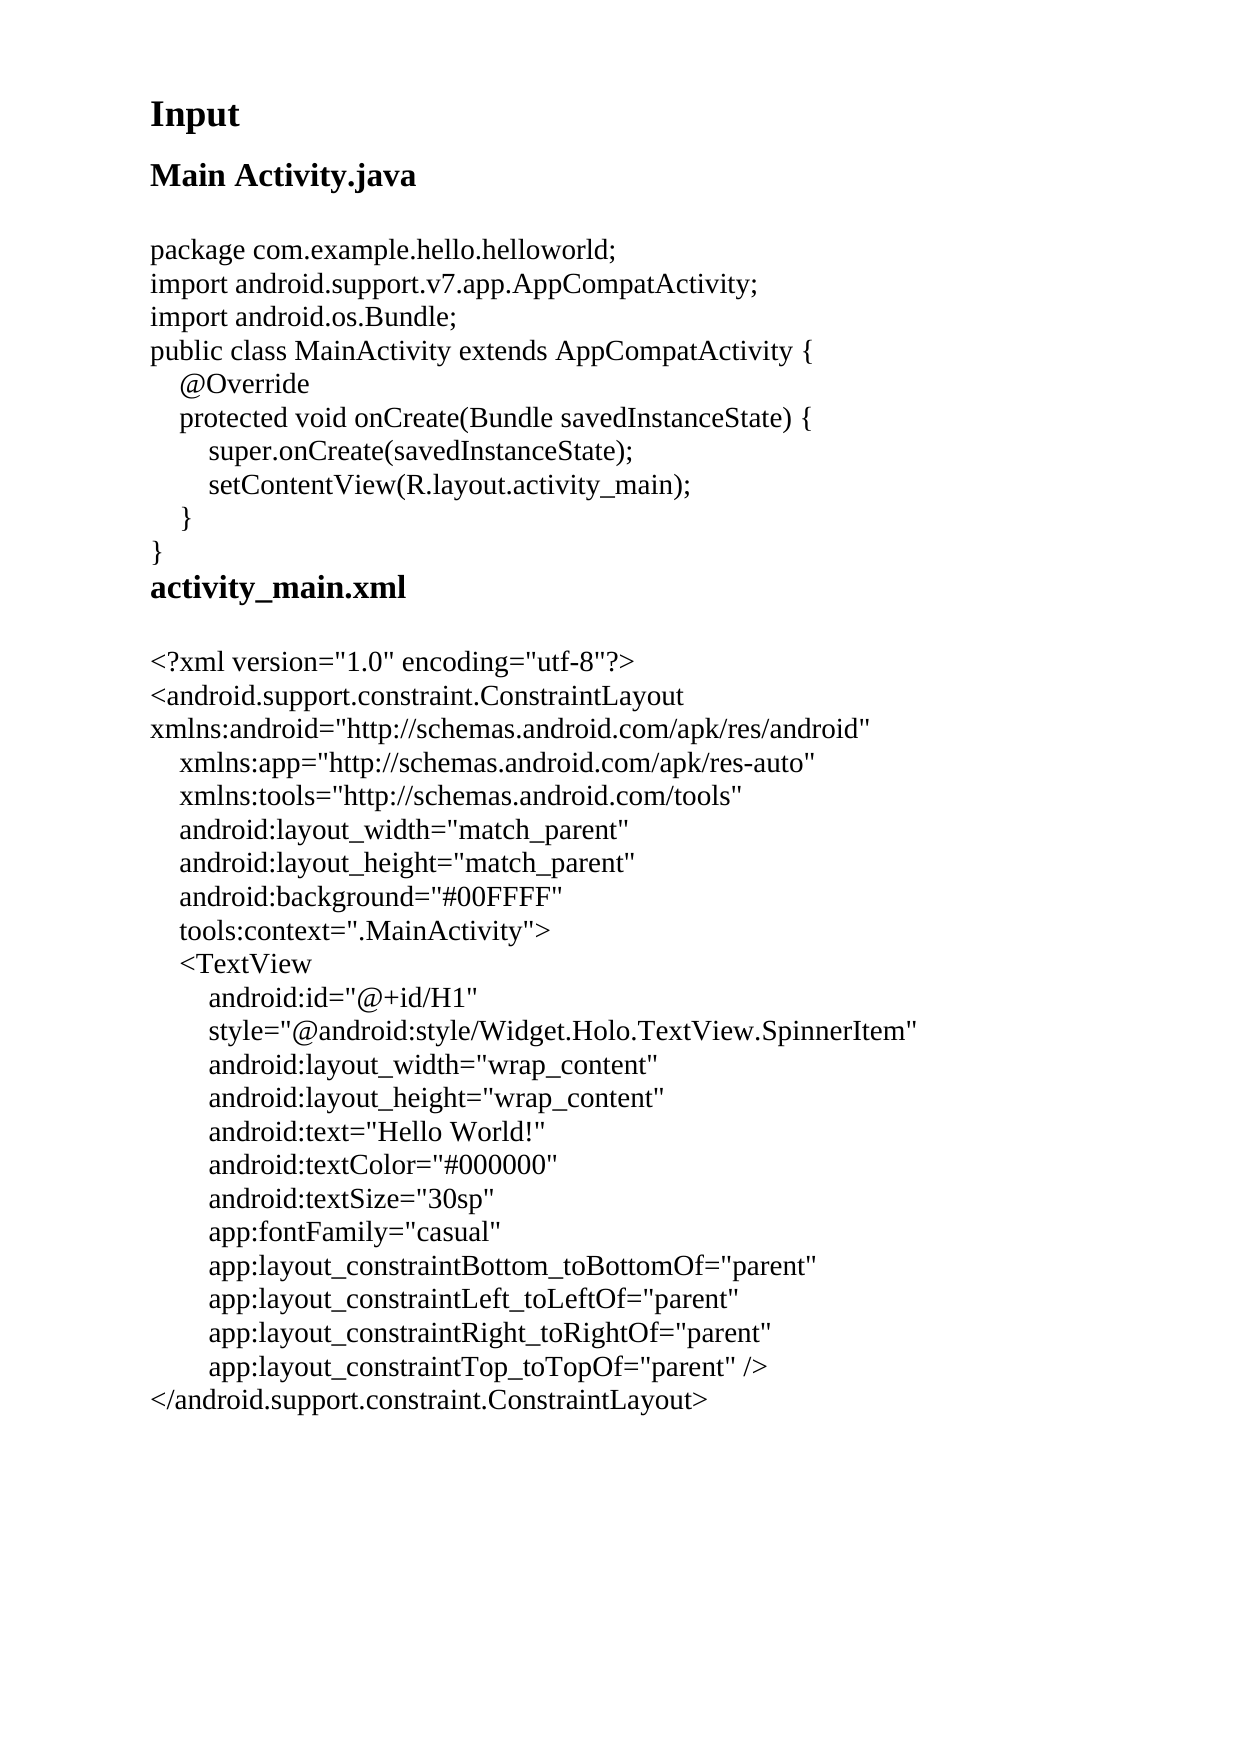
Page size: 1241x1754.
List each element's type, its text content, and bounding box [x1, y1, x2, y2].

text app:layout_constraintTop_toTopOf="parent" /> [150, 1349, 1090, 1382]
text style="@android:style/Widget.Holo.TextView.SpinnerItem" [150, 1013, 1090, 1047]
text } [150, 501, 1090, 534]
text Input [150, 91, 1090, 134]
text xmlns:tools="http://schemas.android.com/tools" [150, 778, 1090, 812]
text android:layout_height="match_parent" [150, 846, 1090, 879]
text @Override [150, 366, 1090, 400]
text app:layout_constraintLeft_toLeftOf="parent" [150, 1282, 1090, 1315]
text <?xml version="1.0" encoding="utf-8"?> [150, 644, 1090, 678]
text </android.support.constraint.ConstraintLayout> [150, 1382, 1090, 1416]
text android:background="#00FFFF" [150, 879, 1090, 913]
text android:id="@+id/H1" [150, 980, 1090, 1013]
text protected void onCreate(Bundle savedInstanceState) { [150, 400, 1090, 433]
text } [150, 534, 1090, 568]
text import android.support.v7.app.AppCompatActivity; [150, 266, 1090, 299]
text activity_main.xml [150, 568, 1090, 606]
text android:textColor="#000000" [150, 1147, 1090, 1181]
text Main Activity.java [150, 156, 1090, 194]
text android:text="Hello World!" [150, 1114, 1090, 1147]
text import android.os.Bundle; [150, 299, 1090, 333]
text public class MainActivity extends AppCompatActivity { [150, 333, 1090, 366]
text xmlns:app="http://schemas.android.com/apk/res-auto" [150, 745, 1090, 778]
text setContentView(R.layout.activity_main); [150, 467, 1090, 501]
text <TextView [150, 946, 1090, 980]
text android:layout_width="match_parent" [150, 812, 1090, 846]
text <android.support.constraint.ConstraintLayout xmlns:android="http://schemas.android.com/apk/res/android" [150, 678, 1090, 745]
text app:fontFamily="casual" [150, 1214, 1090, 1248]
text android:textSize="30sp" [150, 1181, 1090, 1214]
text app:layout_constraintBottom_toBottomOf="parent" [150, 1248, 1090, 1282]
text super.onCreate(savedInstanceState); [150, 433, 1090, 467]
text package com.example.hello.helloworld; [150, 232, 1090, 266]
text app:layout_constraintRight_toRightOf="parent" [150, 1315, 1090, 1349]
text tools:context=".MainActivity"> [150, 913, 1090, 946]
text android:layout_width="wrap_content" [150, 1047, 1090, 1080]
text android:layout_height="wrap_content" [150, 1080, 1090, 1114]
